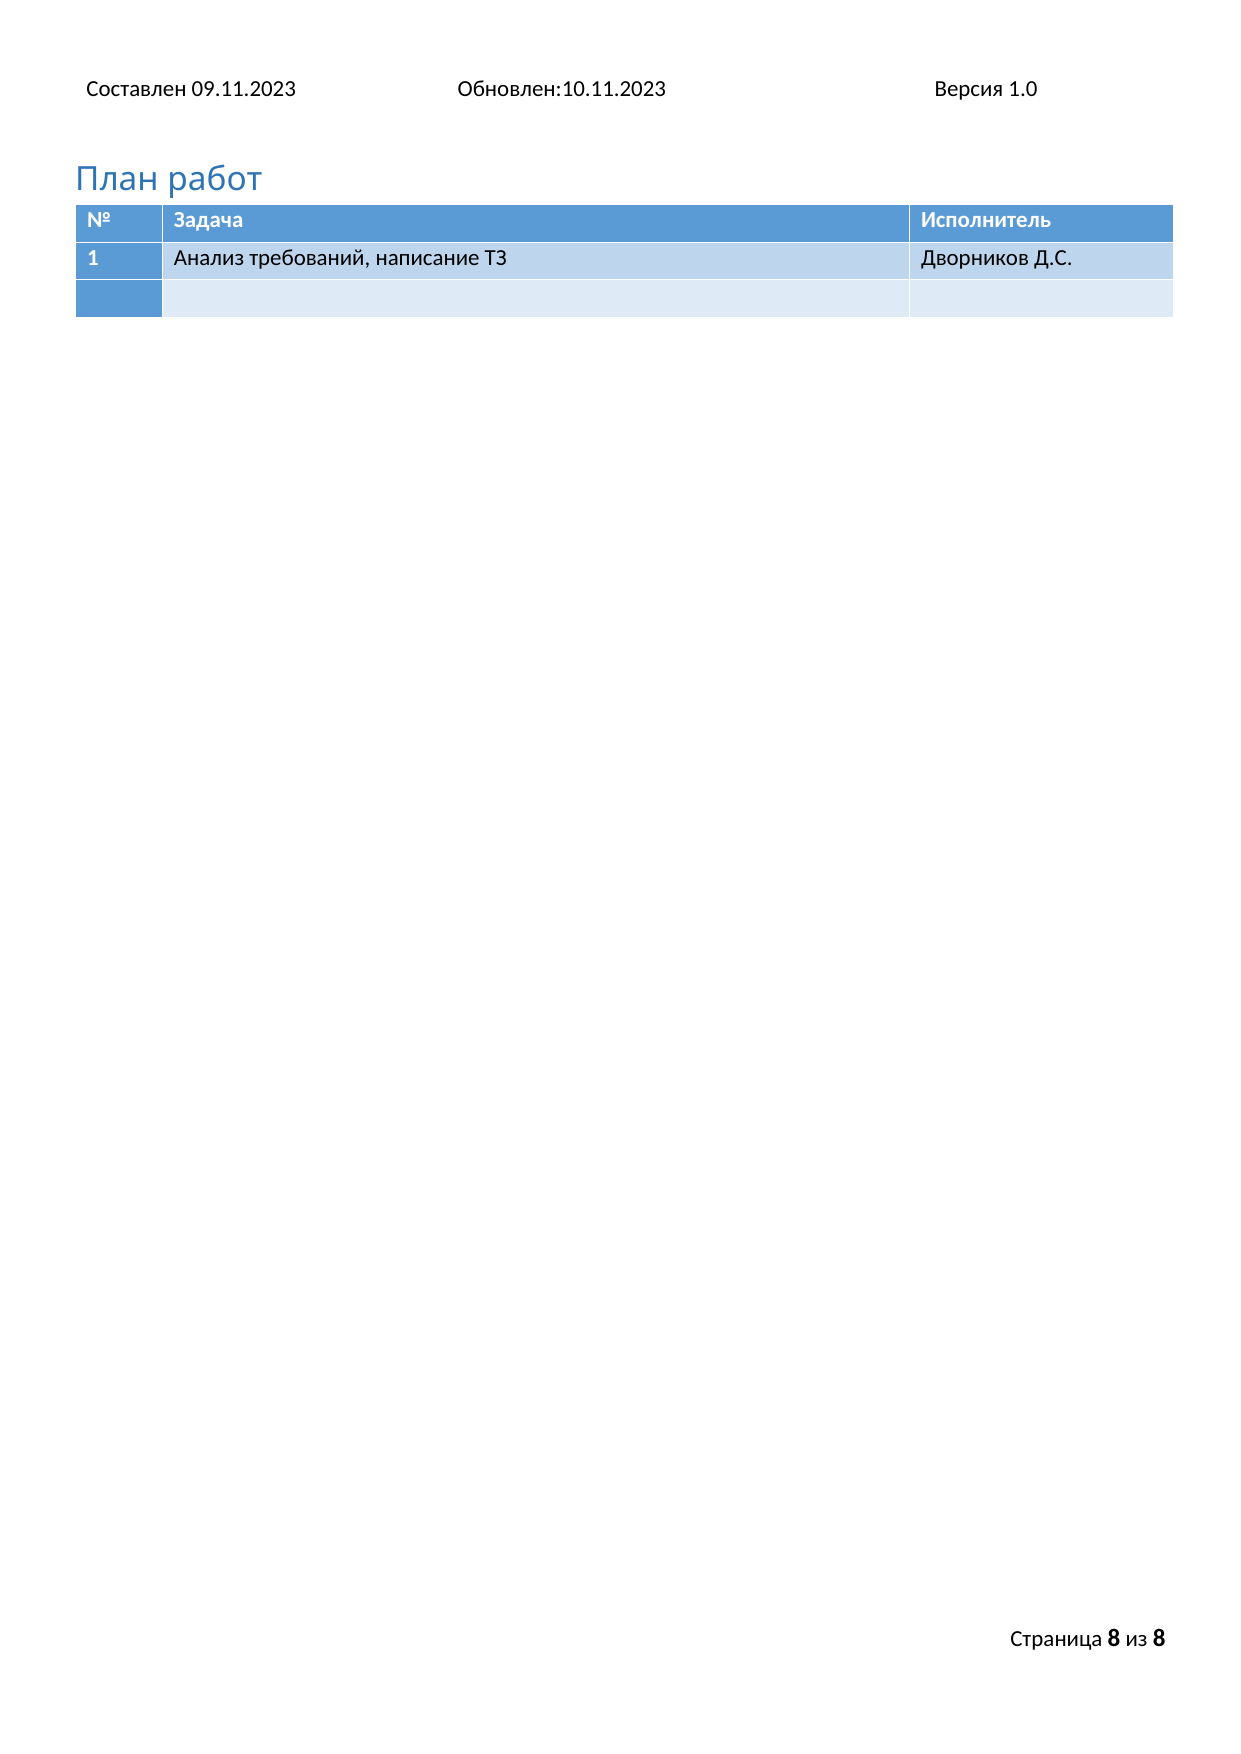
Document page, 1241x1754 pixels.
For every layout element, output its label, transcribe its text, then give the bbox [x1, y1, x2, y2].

table_cell Дворников Д.С. [910, 243, 1173, 279]
table_cell Анализ требований, написание ТЗ [163, 243, 909, 279]
table_header Задача [163, 205, 909, 242]
table_header Исполнитель [910, 205, 1173, 242]
subtitle План работ [75, 155, 1165, 200]
table_cell [76, 280, 162, 317]
table_cell [910, 280, 1173, 317]
table_cell [163, 280, 909, 317]
table_header № [76, 205, 162, 242]
table_cell 1 [76, 243, 162, 279]
